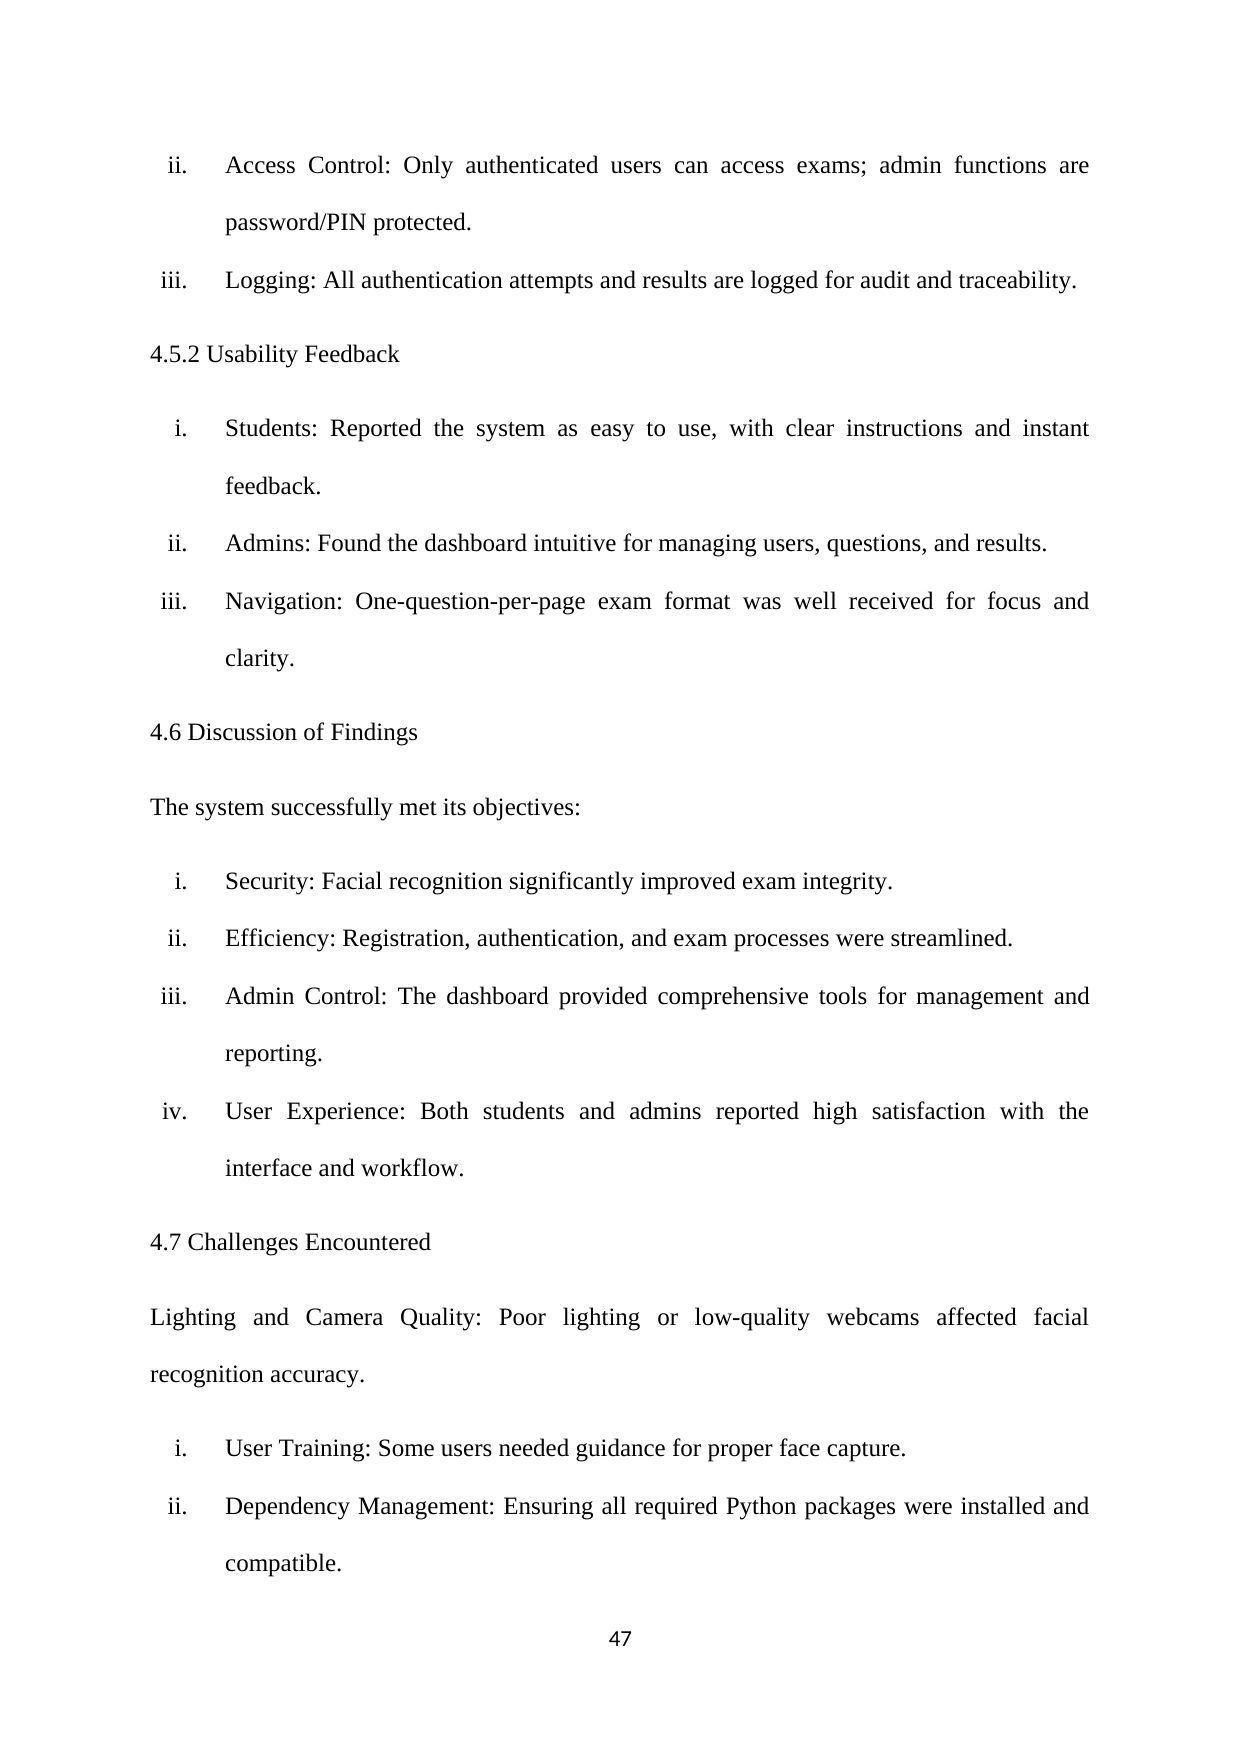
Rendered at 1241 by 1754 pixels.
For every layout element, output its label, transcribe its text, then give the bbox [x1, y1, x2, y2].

list User Experience: Both students and admins reported high satisfaction with the interface and workflow. [187, 1096, 1090, 1182]
list Admin Control: The dashboard provided comprehensive tools for management and reporting. [187, 981, 1090, 1067]
list User Training: Some users needed guidance for proper face capture. [187, 1433, 1090, 1462]
text Lighting and Camera Quality: Poor lighting or low-quality webcams affected facial recognition accuracy. [150, 1302, 1090, 1388]
list Access Control: Only authenticated users can access exams; admin functions are password/PIN protected. [187, 150, 1090, 236]
list Efficiency: Registration, authentication, and exam processes were streamlined. [187, 923, 1090, 952]
list Admins: Found the dashboard intuitive for managing users, questions, and results. [187, 528, 1090, 557]
text 4.6 Discussion of Findings [150, 717, 1090, 746]
text 4.5.2 Usability Feedback [150, 339, 1090, 368]
list Security: Facial recognition significantly improved exam integrity. [187, 866, 1090, 894]
list Dependency Management: Ensuring all required Python packages were installed and compatible. [187, 1491, 1090, 1577]
list Navigation: One-question-per-page exam format was well received for focus and clarity. [187, 586, 1090, 672]
list Logging: All authentication attempts and results are logged for audit and traceability. [187, 265, 1090, 294]
list Students: Reported the system as easy to use, with clear instructions and instant feedback. [187, 413, 1090, 499]
text The system successfully met its objectives: [150, 792, 1090, 820]
text 4.7 Challenges Encountered [150, 1227, 1090, 1256]
